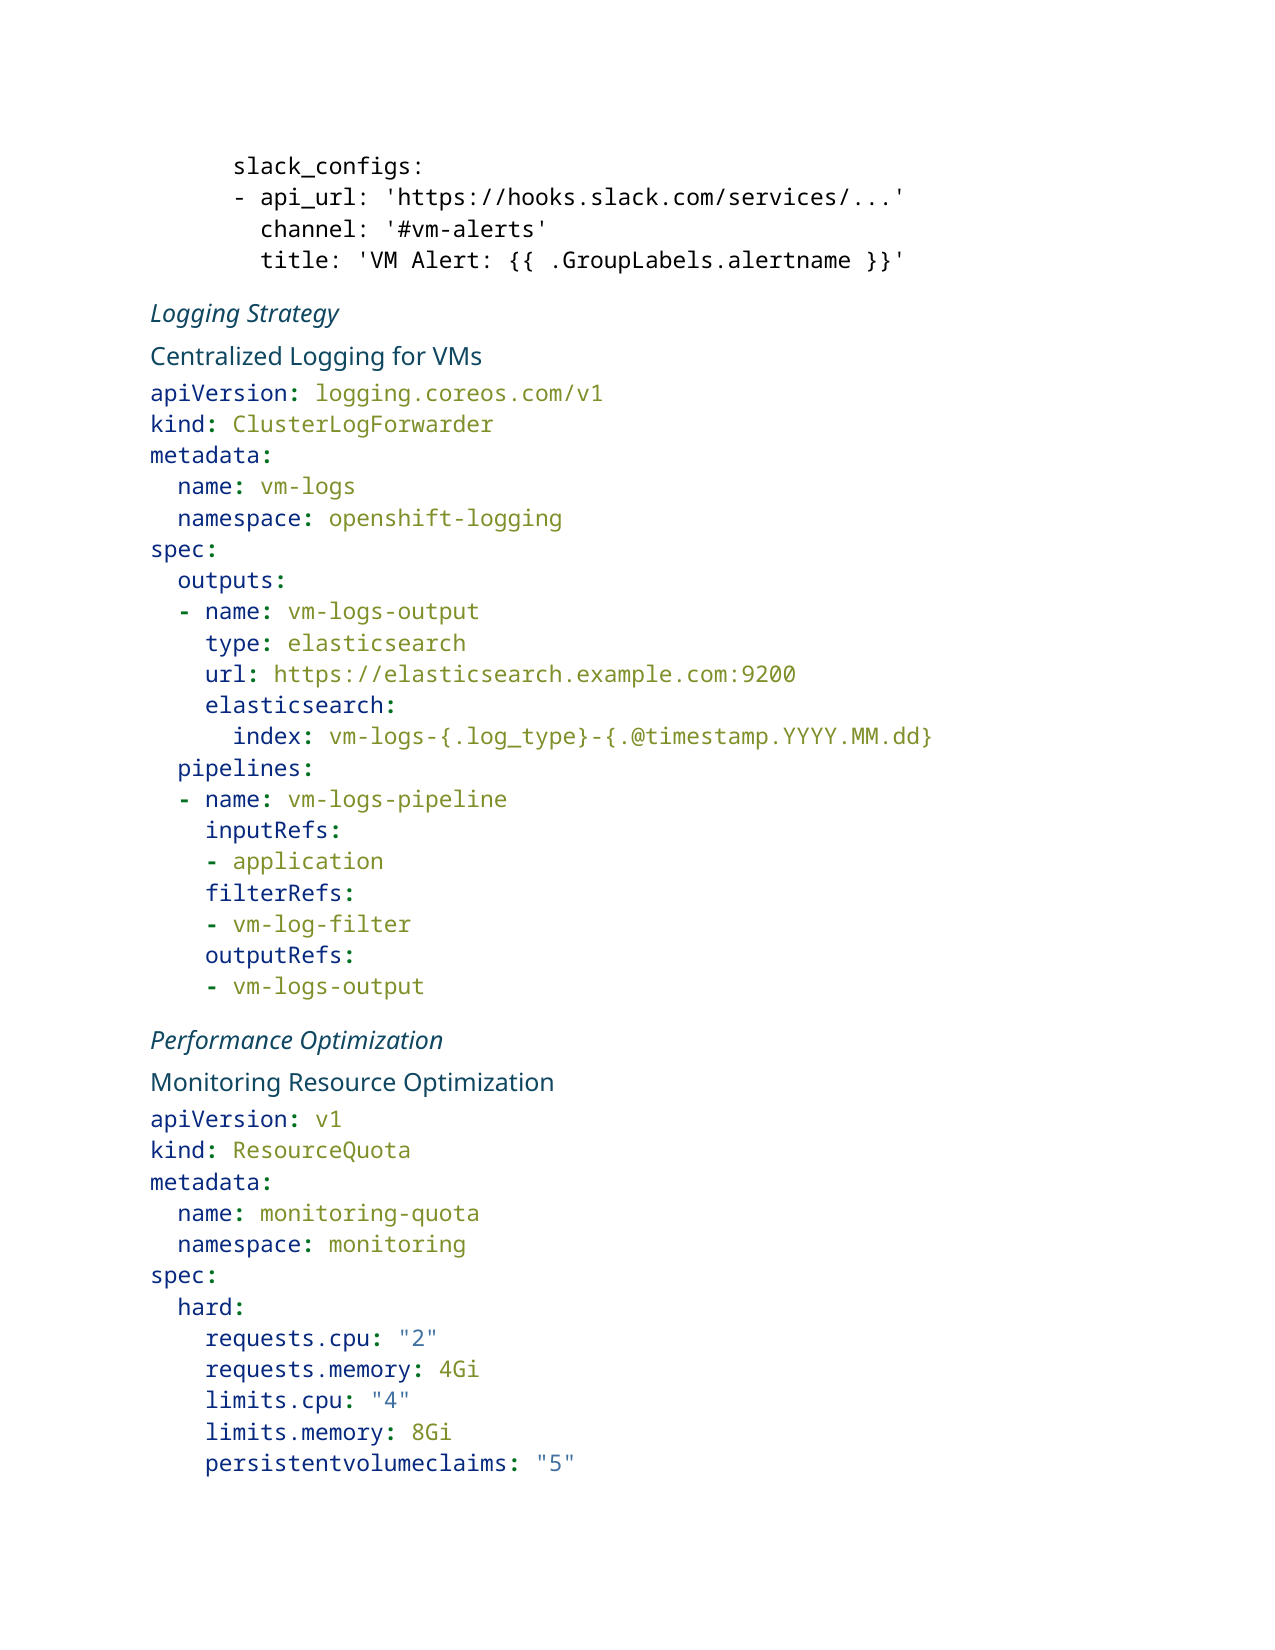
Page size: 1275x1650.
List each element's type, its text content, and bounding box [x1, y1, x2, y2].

subtitle Centralized Logging for VMs [150, 338, 1125, 372]
subtitle Performance Optimization [150, 1022, 1125, 1056]
subtitle Monitoring Resource Optimization [150, 1065, 1125, 1099]
text apiVersion: v1 kind: ResourceQuota metadata: name: monitoring-quota namespace: monitoring spec: hard: requests.cpu: "2" requests.memory: 4Gi limits.cpu: "4" limits.memory: 8Gi persistentvolumeclaims: "5" [150, 1103, 1125, 1478]
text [150, 150, 1125, 275]
subtitle Logging Strategy [150, 296, 1125, 330]
text apiVersion: logging.coreos.com/v1 kind: ClusterLogForwarder metadata: name: vm-logs namespace: openshift-logging spec: outputs: - name: vm-logs-output type: elasticsearch url: https://elasticsearch.example.com:9200 elasticsearch: index: vm-logs-{.log_type}-{.@timestamp.YYYY.MM.dd} pipelines: - name: vm-logs-pipeline inputRefs: - application filterRefs: - vm-log-filter outputRefs: - vm-logs-output [150, 376, 1125, 1001]
